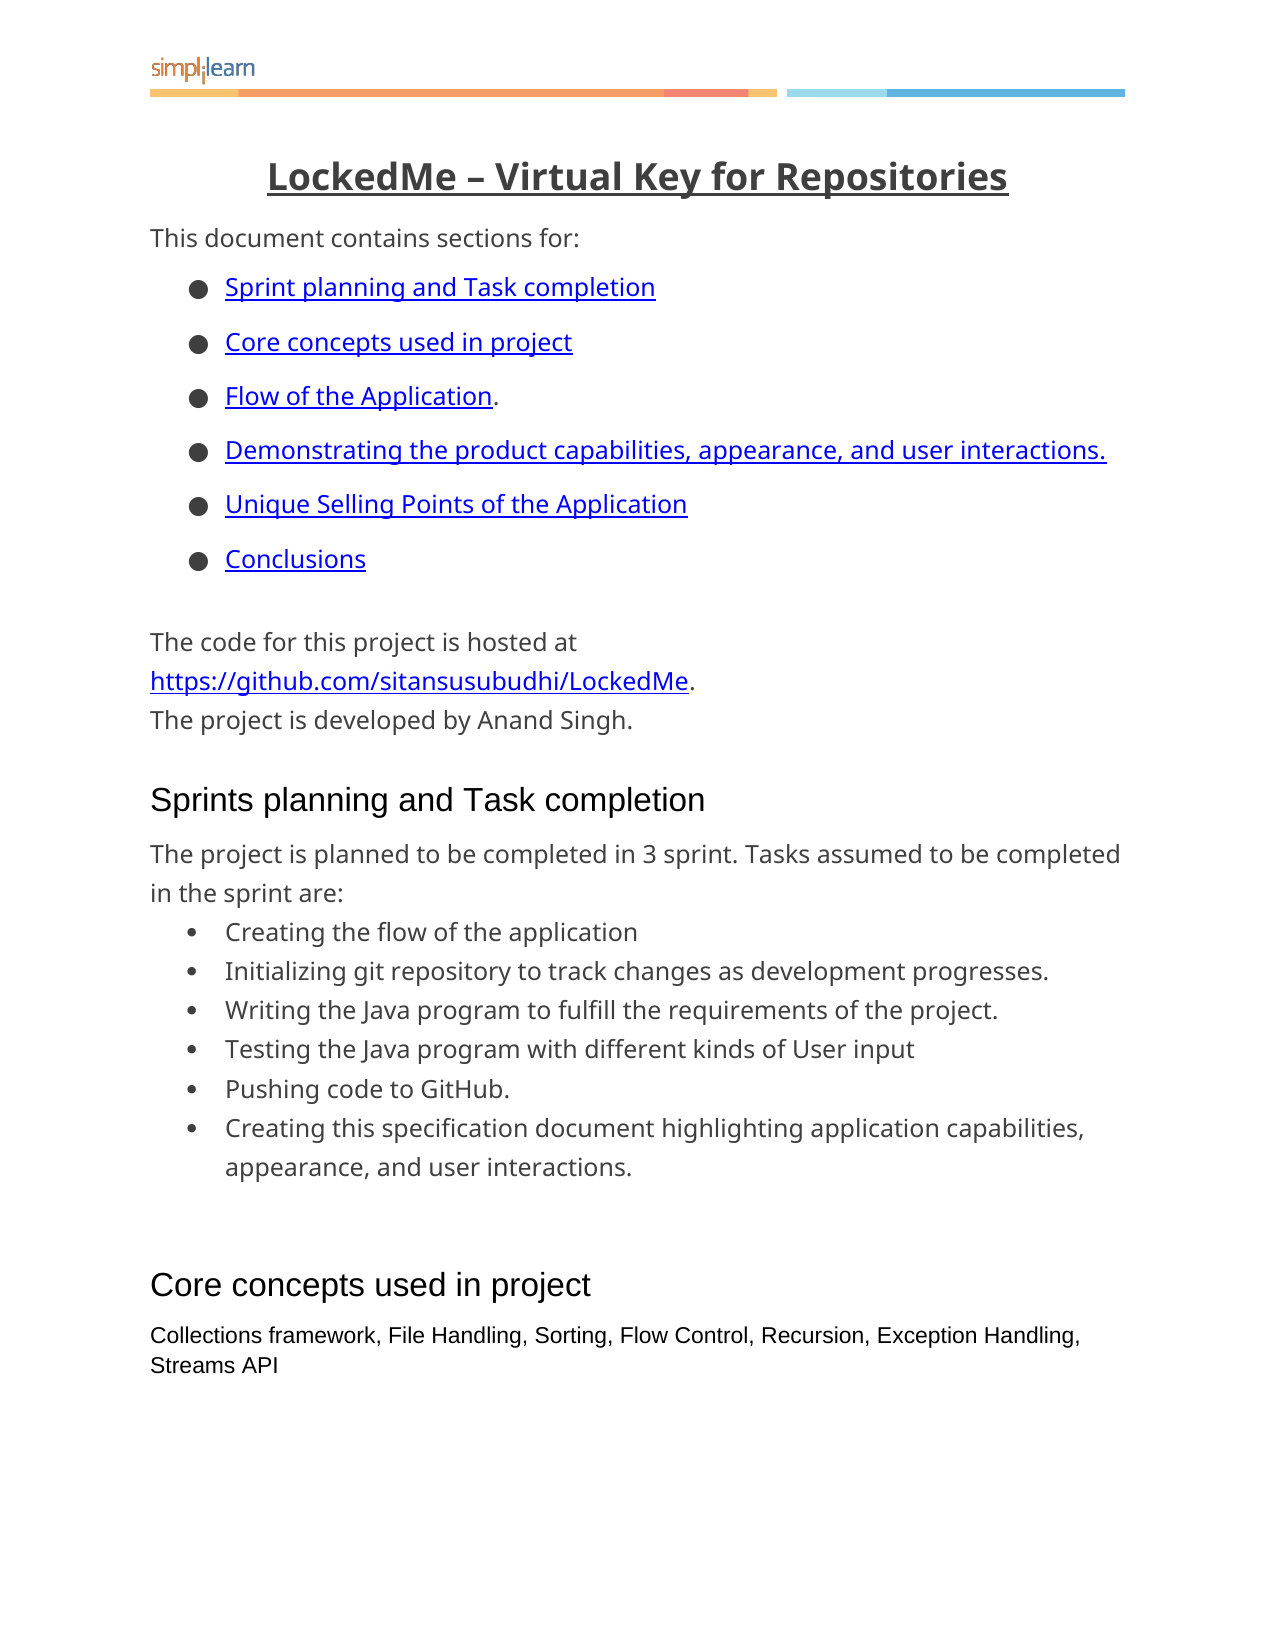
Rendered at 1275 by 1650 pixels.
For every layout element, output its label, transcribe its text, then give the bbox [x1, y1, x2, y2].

list Flow of the Application. [187, 368, 1125, 420]
list Conclusions [187, 531, 1125, 582]
subtitle Core concepts used in project [150, 1266, 1125, 1304]
list Testing the Java program with different kinds of User input [187, 1032, 1125, 1066]
text LockedMe – Virtual Key for Repositories [150, 150, 1125, 201]
picture [150, 52, 1125, 97]
list Creating this specification document highlighting application capabilities, appearance, and user interactions. [187, 1111, 1125, 1184]
text The project is developed by Anand Singh. [150, 703, 1125, 737]
list Writing the Java program to fulfill the requirements of the project. [187, 993, 1125, 1027]
list Creating the flow of the application [187, 915, 1125, 949]
text Collections framework, File Handling, Sorting, Flow Control, Recursion, Exception Handling, Streams API [150, 1322, 1125, 1379]
list Unique Selling Points of the Application [187, 477, 1125, 528]
list Pushing code to GitHub. [187, 1071, 1125, 1105]
text This document contains sections for: [150, 221, 1125, 255]
text The project is planned to be completed in 3 sprint. Tasks assumed to be completed in the sprint are: [150, 836, 1125, 909]
subtitle Sprints planning and Task completion [150, 780, 1125, 818]
list Demonstrating the product capabilities, appearance, and user interactions. [187, 423, 1125, 474]
list Sprint planning and Task completion [187, 260, 1125, 311]
text The code for this project is hosted at https://github.com/sitansusubudhi/LockedMe. [150, 625, 1125, 698]
list Initializing git repository to track changes as development progresses. [187, 954, 1125, 988]
list Core concepts used in project [187, 314, 1125, 365]
